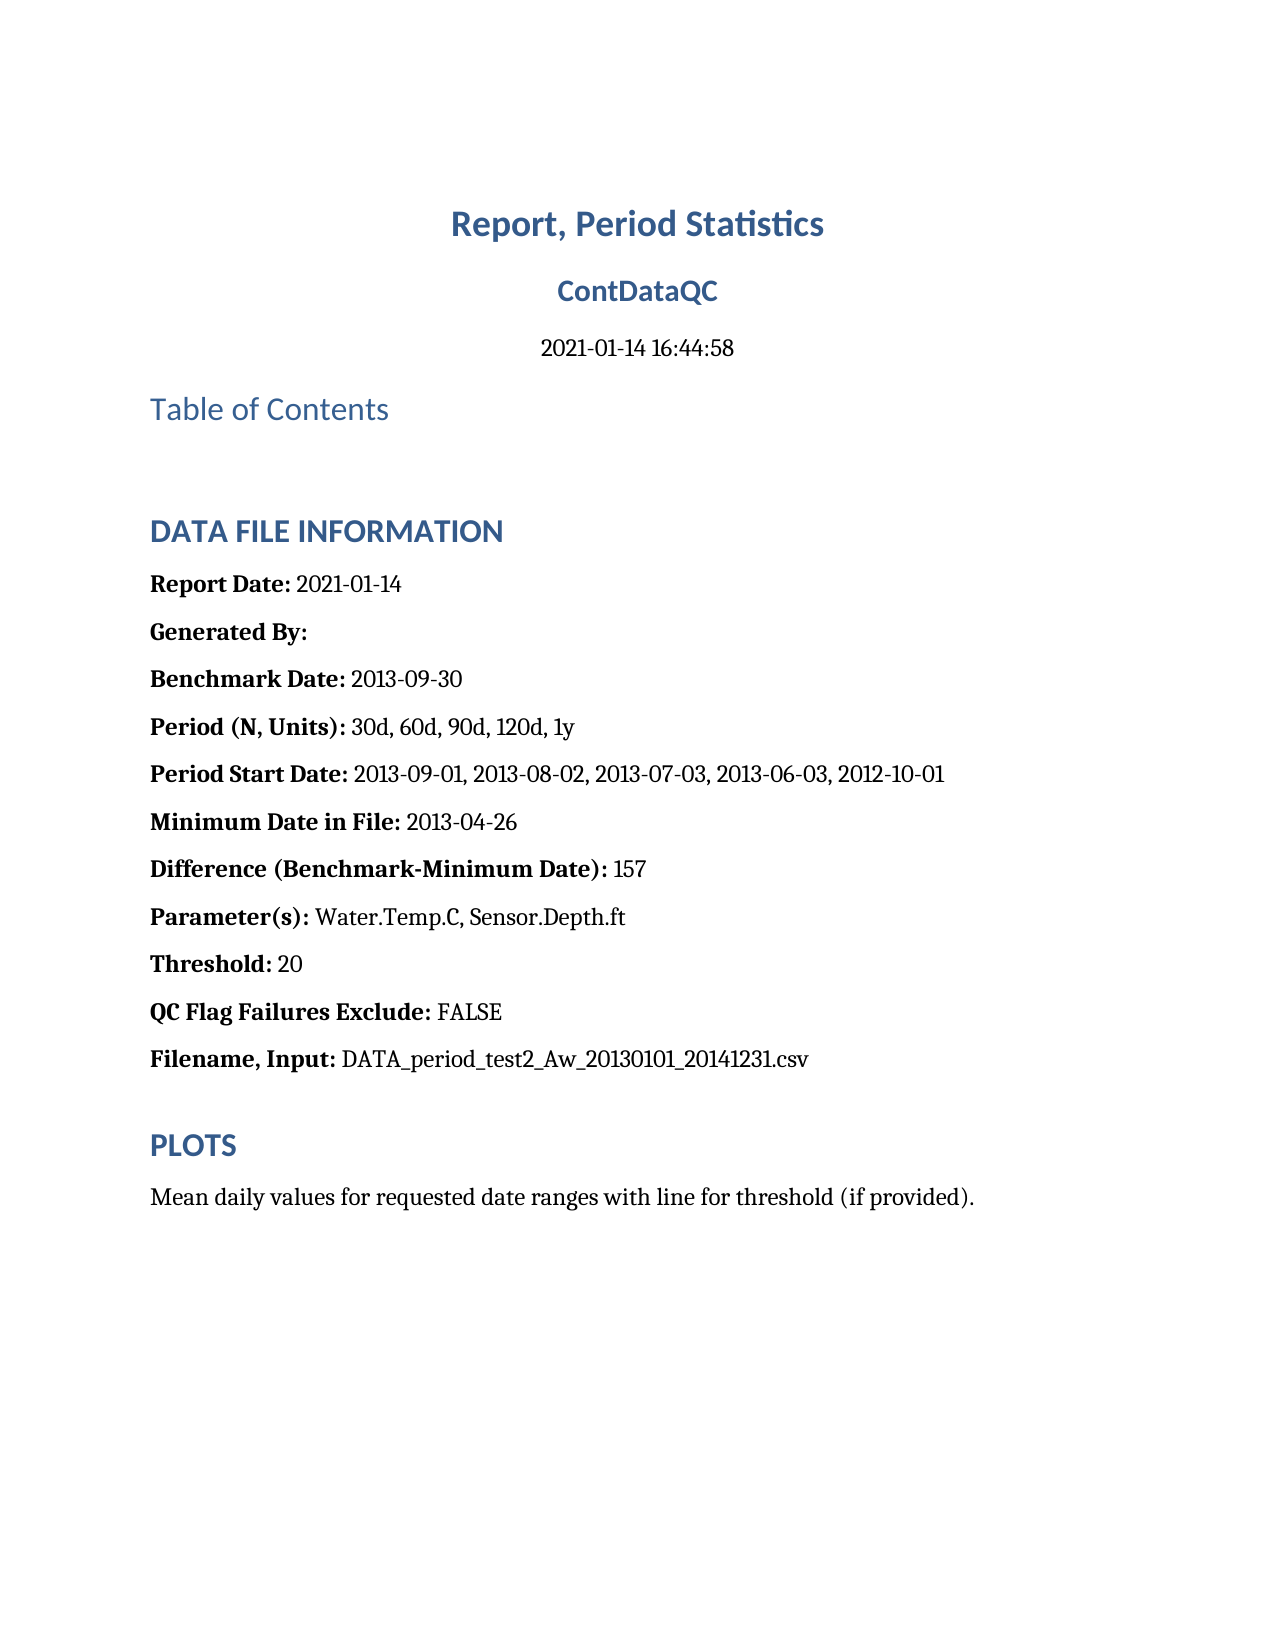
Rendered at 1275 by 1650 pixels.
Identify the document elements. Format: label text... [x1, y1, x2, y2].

text Period (N, Units): 30d, 60d, 90d, 120d, 1y [150, 712, 1125, 741]
text Filename, Input: DATA_period_test2_Aw_20130101_20141231.csv [150, 1045, 1125, 1074]
text Parameter(s): Water.Temp.C, Sensor.Depth.ft [150, 902, 1125, 931]
text Threshold: 20 [150, 950, 1125, 979]
subtitle DATA FILE INFORMATION [150, 510, 1125, 551]
title Report, Period Statistics [150, 200, 1125, 246]
text Period Start Date: 2013-09-01, 2013-08-02, 2013-07-03, 2013-06-03, 2012-10-01 [150, 760, 1125, 789]
text Benchmark Date: 2013-09-30 [150, 665, 1125, 694]
text Mean daily values for requested date ranges with line for threshold (if provided). [150, 1183, 1125, 1212]
subtitle ContDataQC [150, 271, 1125, 309]
text Difference (Benchmark-Minimum Date): 157 [150, 855, 1125, 884]
text Minimum Date in File: 2013-04-26 [150, 807, 1125, 836]
text 2021-01-14 16:44:58 [150, 334, 1125, 363]
subtitle PLOTS [150, 1124, 1125, 1164]
text Generated By: [150, 617, 1125, 646]
text QC Flag Failures Exclude: FALSE [150, 997, 1125, 1026]
text Report Date: 2021-01-14 [150, 570, 1125, 599]
